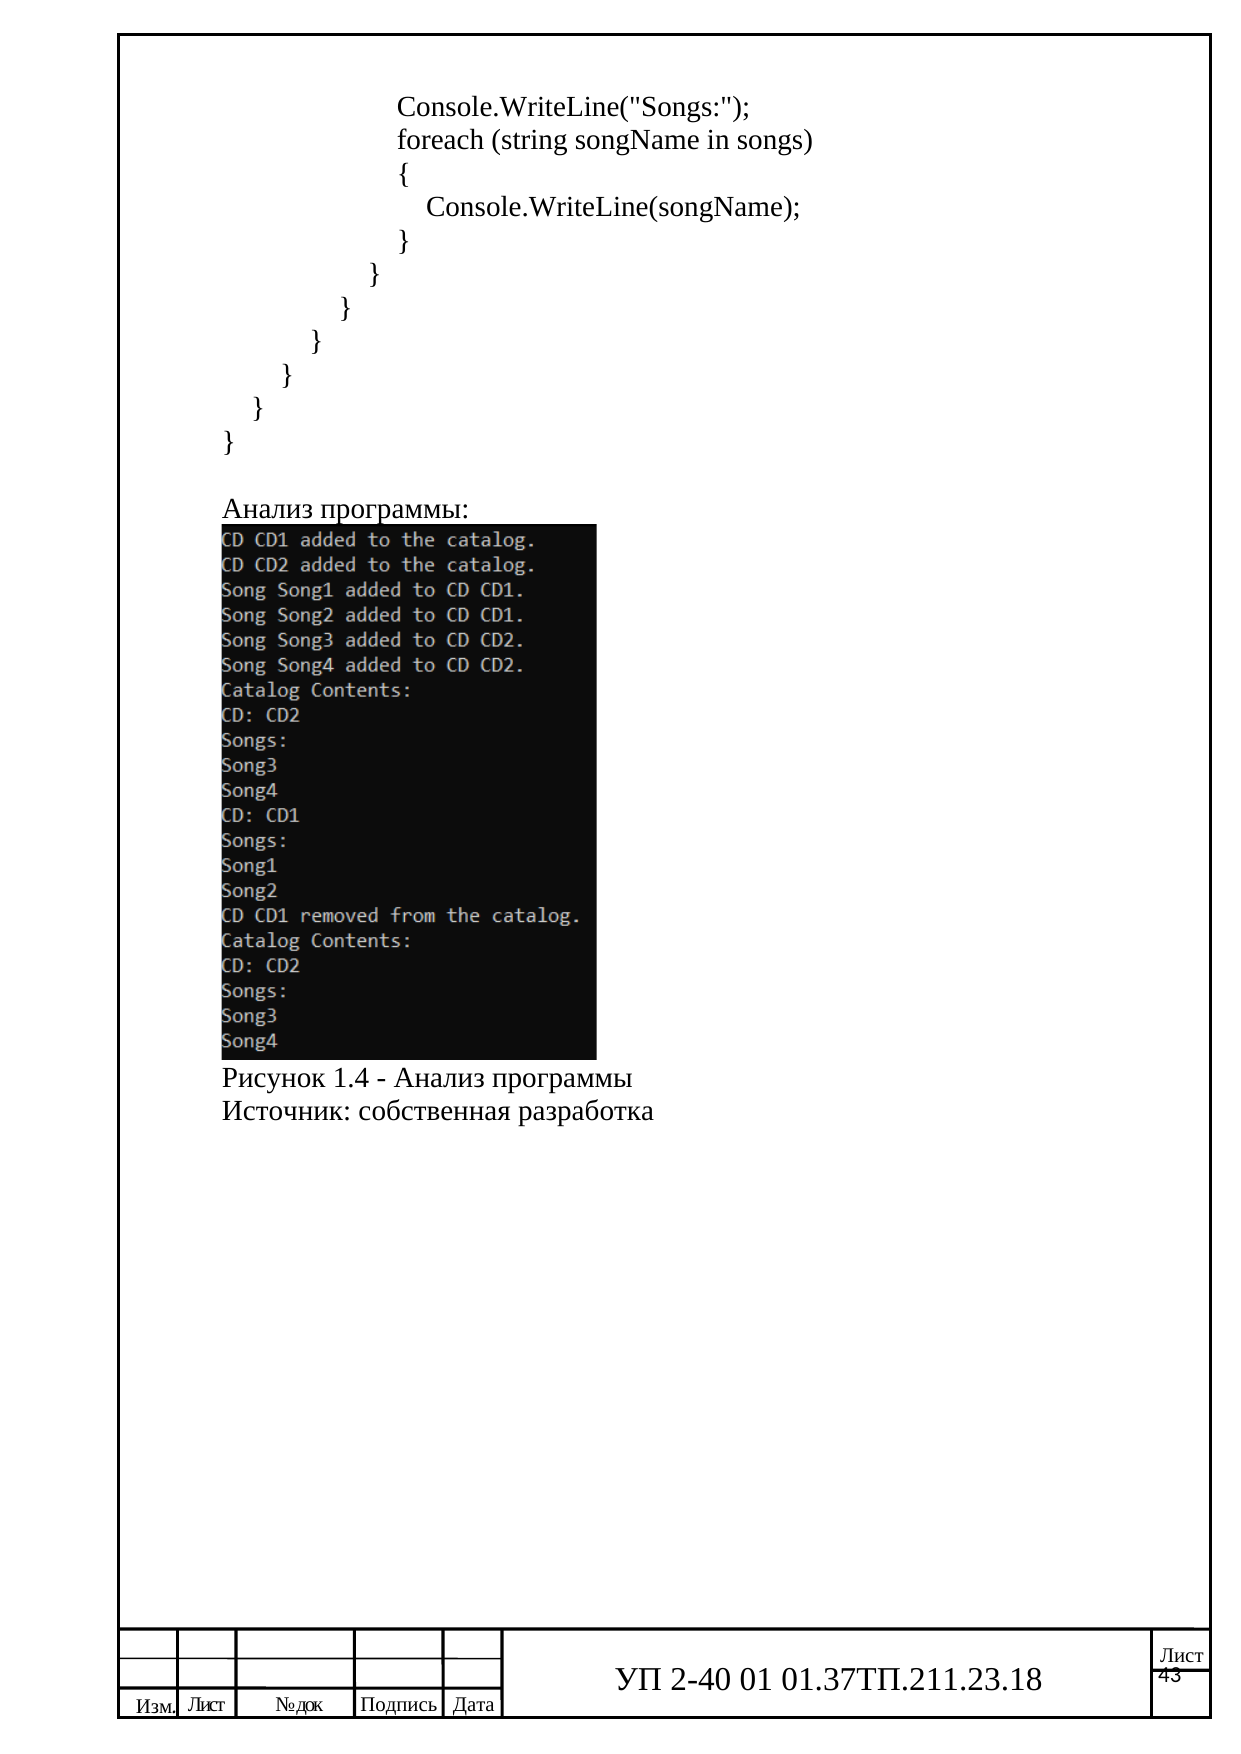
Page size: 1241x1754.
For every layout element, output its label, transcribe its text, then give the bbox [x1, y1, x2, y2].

text } [148, 323, 1181, 357]
text Анализ программы: [148, 491, 1181, 525]
picture [221, 524, 597, 1060]
text } [148, 424, 1181, 458]
text } [148, 391, 1181, 424]
text Источник: собственная разработка [148, 1093, 1181, 1127]
text Console.WriteLine(songName); [148, 189, 1181, 223]
text } [148, 223, 1181, 256]
text } [148, 290, 1181, 323]
text Рисунок 1.4 - Анализ программы [148, 1060, 1181, 1093]
text foreach (string songName in songs) [148, 122, 1181, 156]
text Console.WriteLine("Songs:"); [148, 89, 1181, 122]
text } [148, 256, 1181, 290]
text } [148, 357, 1181, 391]
text { [148, 156, 1181, 189]
